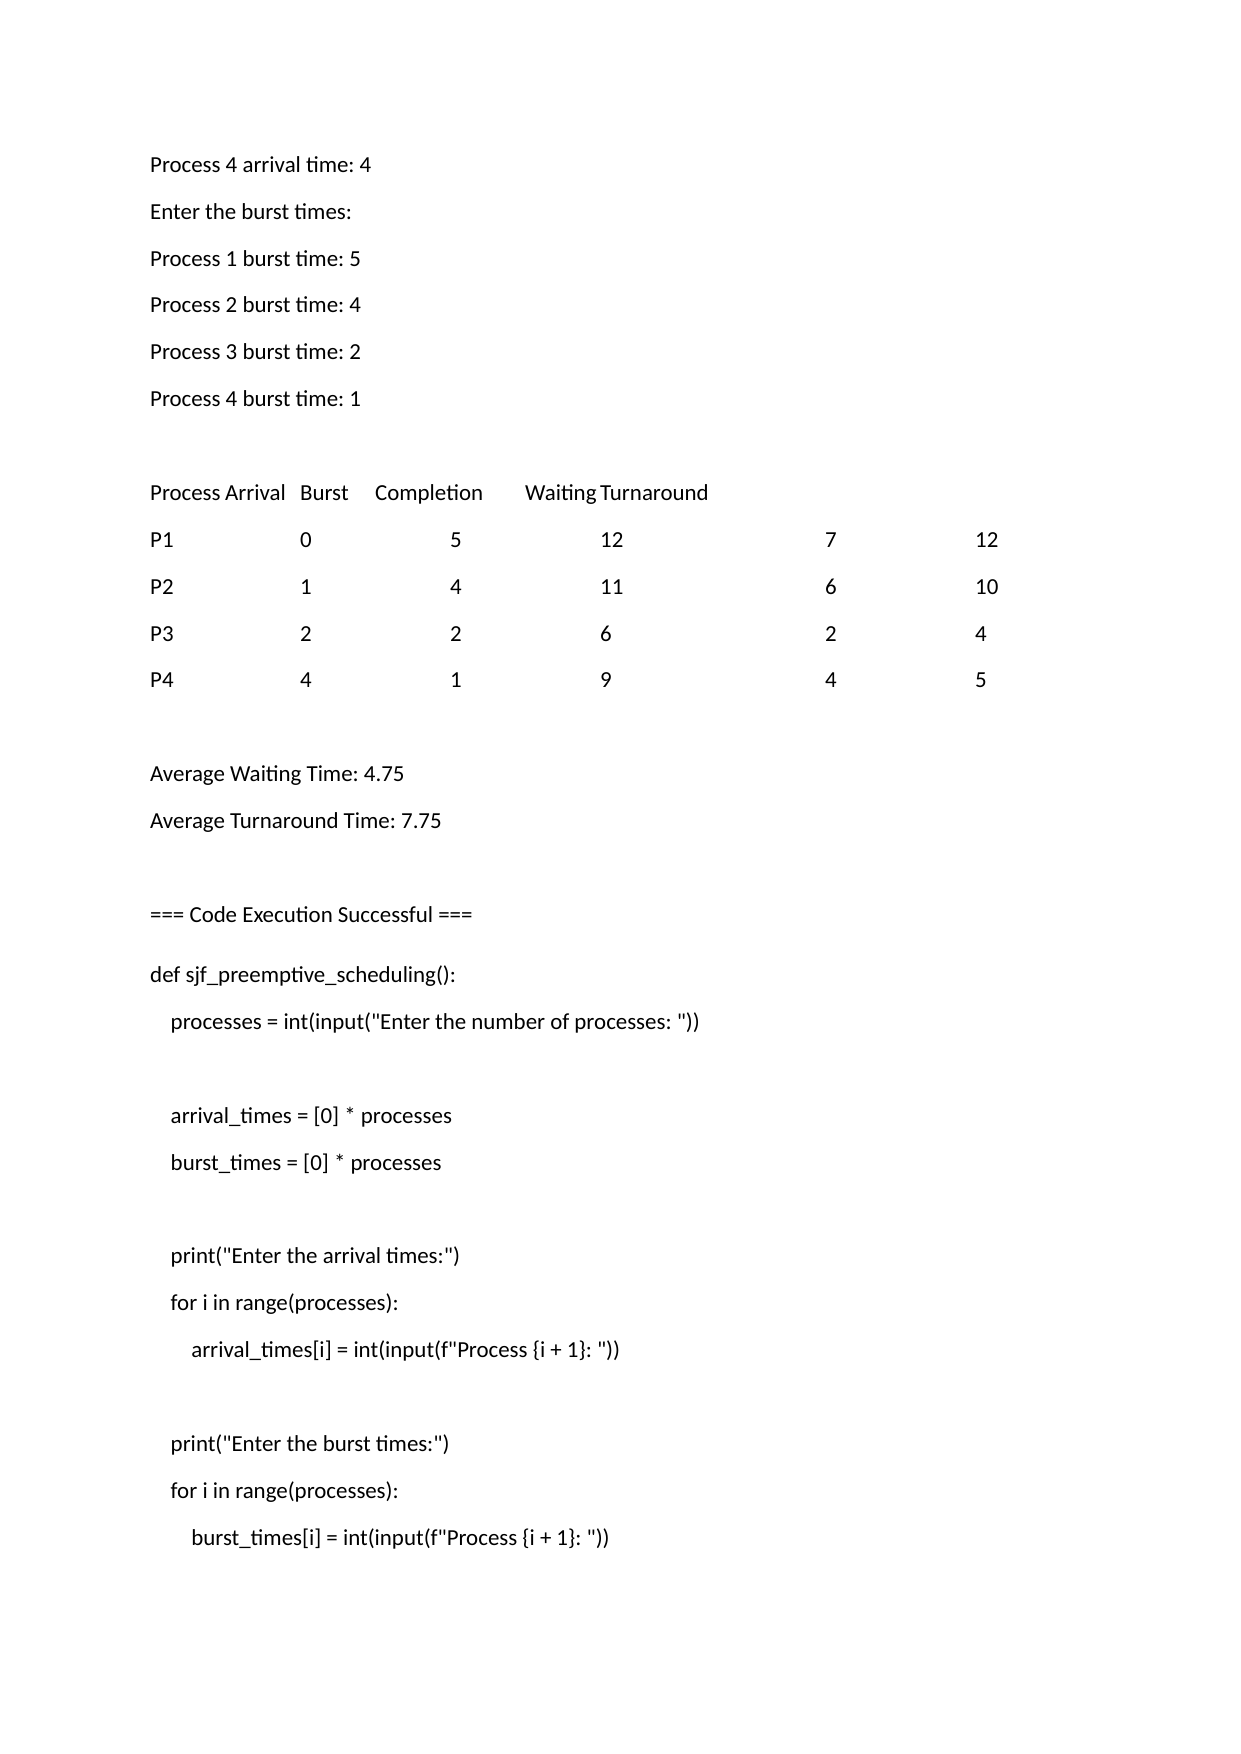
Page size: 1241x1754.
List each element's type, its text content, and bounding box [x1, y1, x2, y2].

text processes = int(input("Enter the number of processes: ")) [150, 1007, 1090, 1035]
text for i in range(processes): [150, 1288, 1090, 1317]
text Process 3 burst time: 2 [150, 337, 1090, 366]
text Process 4 arrival time: 4 [150, 150, 1090, 178]
text P3 2 2 6 2 4 [150, 619, 1090, 647]
text Process 2 burst time: 4 [150, 291, 1090, 319]
text print("Enter the arrival times:") [150, 1242, 1090, 1270]
text Enter the burst times: [150, 197, 1090, 225]
text Process Arrival Burst Completion Waiting Turnaround [150, 478, 1090, 506]
text for i in range(processes): [150, 1476, 1090, 1504]
text Average Turnaround Time: 7.75 [150, 806, 1090, 834]
text P2 1 4 11 6 10 [150, 572, 1090, 600]
text P1 0 5 12 7 12 [150, 525, 1090, 553]
text burst_times = [0] * processes [150, 1148, 1090, 1176]
text arrival_times[i] = int(input(f"Process {i + 1}: ")) [150, 1335, 1090, 1363]
text arrival_times = [0] * processes [150, 1101, 1090, 1129]
text print("Enter the burst times:") [150, 1429, 1090, 1457]
text P4 4 1 9 4 5 [150, 666, 1090, 694]
text Average Waiting Time: 4.75 [150, 759, 1090, 787]
text Process 4 burst time: 1 [150, 384, 1090, 412]
text Process 1 burst time: 5 [150, 244, 1090, 272]
text === Code Execution Successful === def sjf_preemptive_scheduling(): [150, 900, 1090, 988]
text burst_times[i] = int(input(f"Process {i + 1}: ")) [150, 1523, 1090, 1551]
